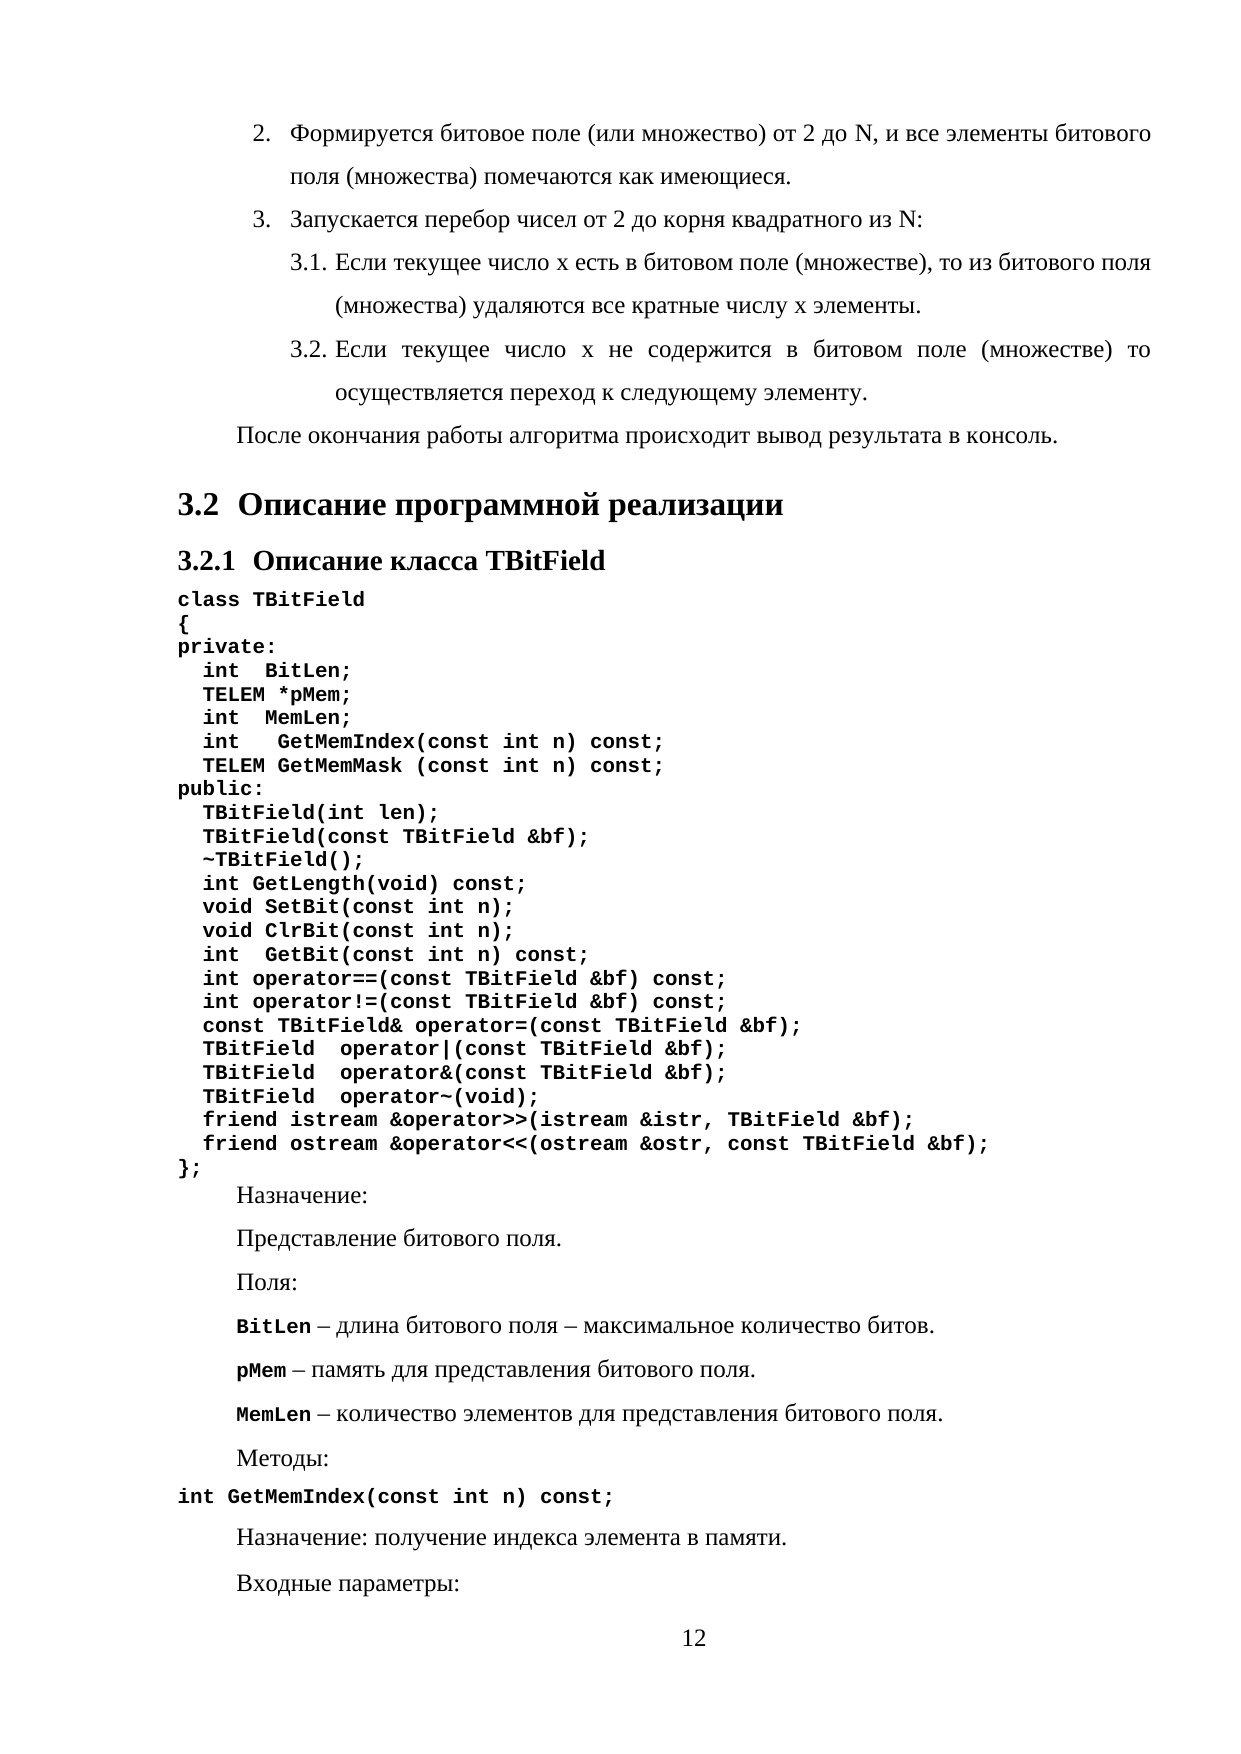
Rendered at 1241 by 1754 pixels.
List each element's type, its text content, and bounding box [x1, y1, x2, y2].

text }; [177, 1157, 1152, 1180]
text int operator==(const TBitField &bf) const; [177, 967, 1152, 991]
text TELEM GetMemMask (const int n) const; [177, 755, 1152, 778]
text TBitField(const TBitField &bf); [177, 826, 1152, 849]
text class TBitField [177, 589, 1152, 613]
text MemLen – количество элементов для представления битового поля. [177, 1398, 1152, 1428]
text private: [177, 636, 1152, 660]
text TELEM *pMem; [177, 684, 1152, 707]
text TBitField operator|(const TBitField &bf); [177, 1038, 1152, 1062]
text TBitField operator~(void); [177, 1086, 1152, 1109]
text int GetMemIndex(const int n) const; [177, 731, 1152, 755]
text Методы: [177, 1443, 1152, 1472]
text pMem – память для представления битового поля. [177, 1354, 1152, 1384]
text public: [177, 778, 1152, 802]
text int BitLen; [177, 660, 1152, 684]
text int GetMemIndex(const int n) const; [177, 1486, 1152, 1509]
text BitLen – длина битового поля – максимальное количество битов. [177, 1310, 1152, 1339]
text Назначение: [177, 1180, 1152, 1209]
text void SetBit(const int n); [177, 897, 1152, 920]
text Представление битового поля. [177, 1223, 1152, 1252]
subtitle Описание программной реализации [177, 484, 1152, 522]
text int operator!=(const TBitField &bf) const; [177, 991, 1152, 1015]
text void ClrBit(const int n); [177, 920, 1152, 944]
text ~TBitField(); [177, 849, 1152, 873]
text int GetBit(const int n) const; [177, 944, 1152, 967]
list Запускается перебор чисел от 2 до корня квадратного из N: [252, 204, 1152, 233]
text TBitField operator&(const TBitField &bf); [177, 1062, 1152, 1086]
list Формируется битовое поле (или множество) от 2 до N, и все элементы битового поля (множества) помечаются как имеющиеся. [252, 118, 1152, 190]
text { [177, 613, 1152, 636]
subtitle Описание класса TBitField [177, 543, 1152, 577]
text Назначение: получение индекса элемента в памяти. [177, 1522, 1152, 1551]
text int MemLen; [177, 707, 1152, 731]
text TBitField(int len); [177, 802, 1152, 826]
text friend istream &operator>>(istream &istr, TBitField &bf); [177, 1109, 1152, 1133]
text Поля: [177, 1267, 1152, 1295]
text friend ostream &operator<<(ostream &ostr, const TBitField &bf); [177, 1133, 1152, 1157]
text Входные параметры: [177, 1568, 1152, 1596]
list Если текущее число x есть в битовом поле (множестве), то из битового поля (множества) удаляются все кратные числу x элементы. [290, 247, 1152, 319]
text После окончания работы алгоритма происходит вывод результата в консоль. [177, 420, 1152, 449]
list Если текущее число x не содержится в битовом поле (множестве) то осуществляется переход к следующему элементу. [290, 334, 1152, 406]
text const TBitField& operator=(const TBitField &bf); [177, 1015, 1152, 1038]
text int GetLength(void) const; [177, 873, 1152, 897]
